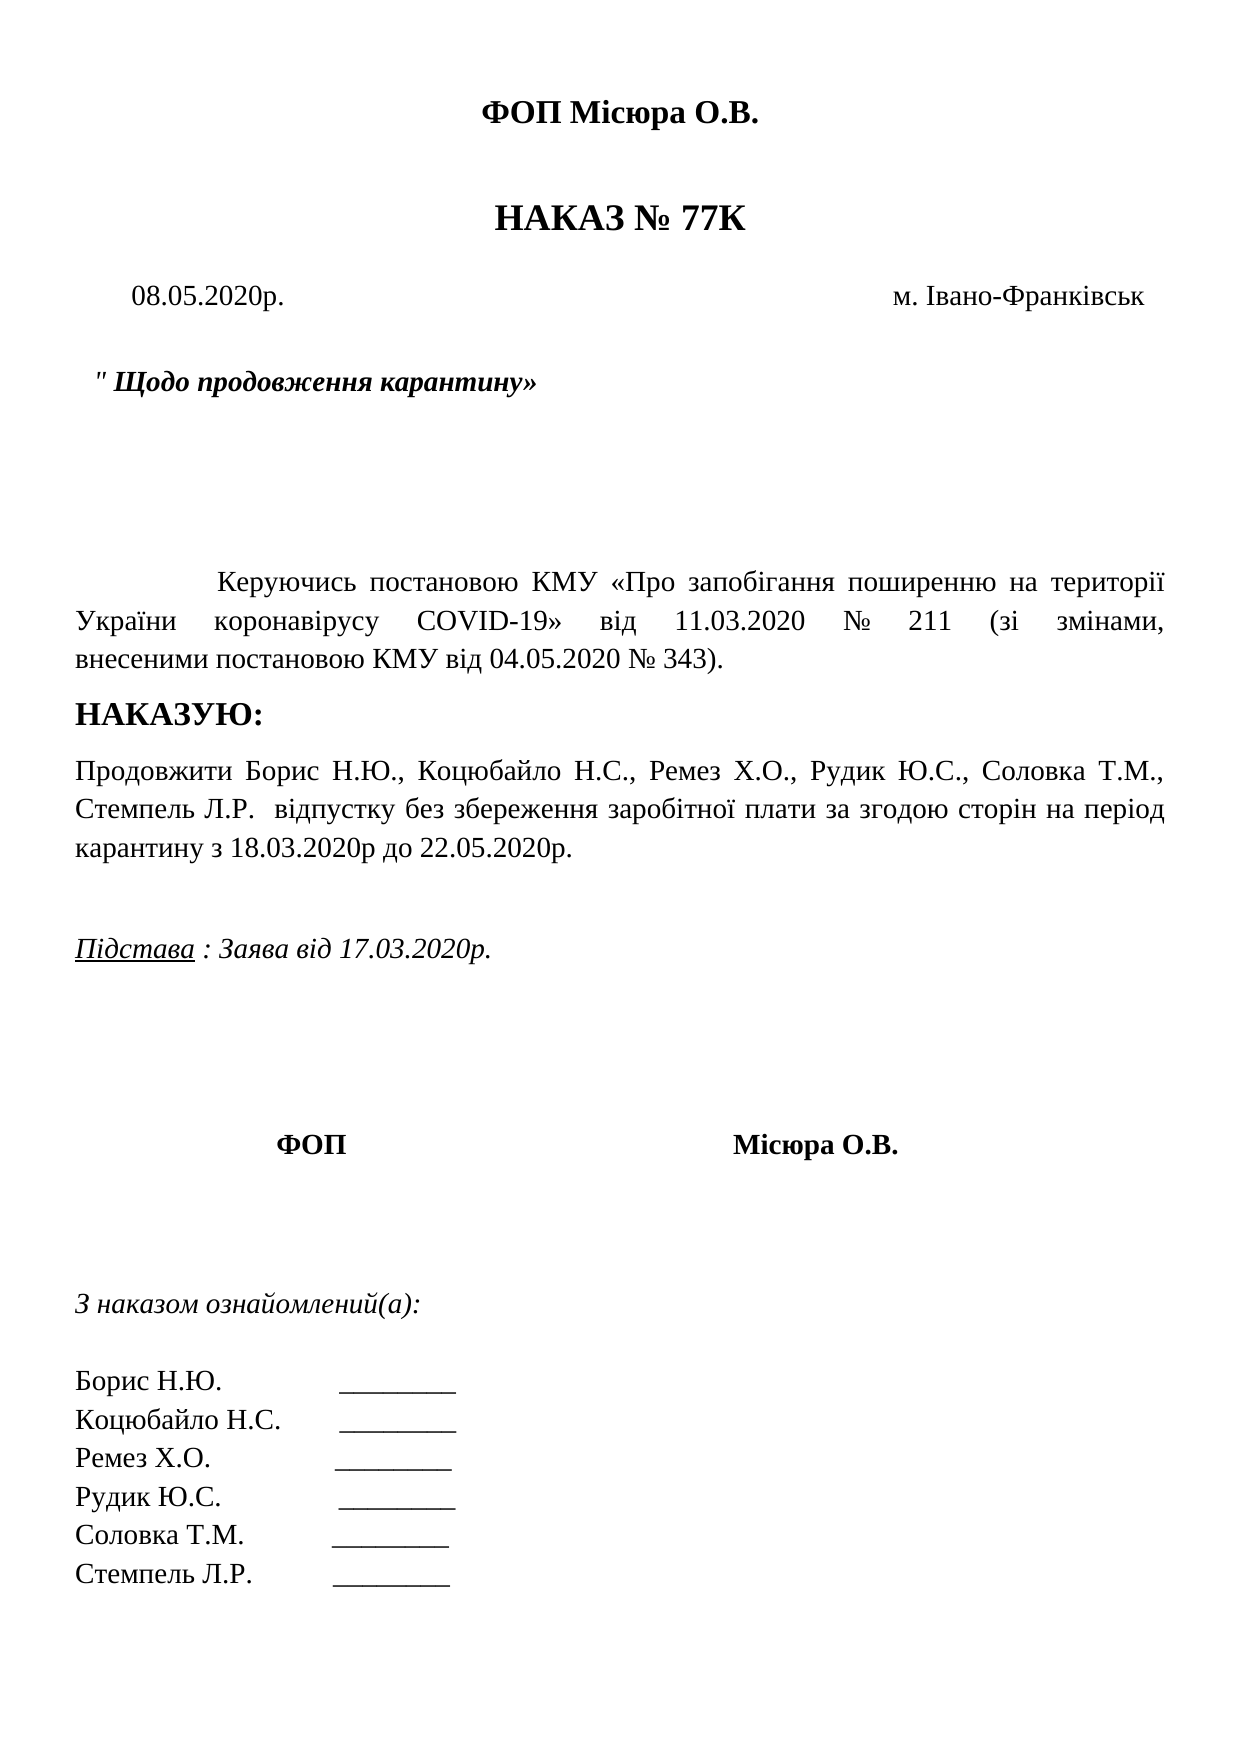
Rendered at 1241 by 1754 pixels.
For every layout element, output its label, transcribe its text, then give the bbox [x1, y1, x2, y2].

text Коцюбайло Н.С. ________ [75, 1402, 1165, 1435]
text З наказом ознайомлений(а): [75, 1286, 1165, 1320]
text ФОП Місюра О.В. [75, 1127, 1165, 1160]
text 08.05.2020р. м. Івано-Франківськ [75, 278, 1165, 312]
text Керуючись постановою КМУ «Про запобігання поширенню на території України коронавірусу COVID-19» від 11.03.2020 № 211 (зі змінами, внесеними постановою КМУ від 04.05.2020 № 343). [75, 564, 1165, 675]
text Продовжити Борис Н.Ю., Коцюбайло Н.С., Ремез Х.О., Рудик Ю.С., Соловка Т.М., Стемпель Л.Р. відпустку без збереження заробітної плати за згодою сторін на період карантину з 18.03.2020р до 22.05.2020р. [75, 753, 1165, 864]
text Ремез Х.О. ________ [75, 1440, 1165, 1474]
text Рудик Ю.С. ________ [75, 1479, 1165, 1512]
text Підстава : Заява від 17.03.2020р. [75, 931, 1165, 964]
text НАКАЗУЮ: [75, 694, 1165, 733]
text ФОП Місюра О.В. [75, 92, 1165, 130]
text Соловка Т.М. ________ [75, 1517, 1165, 1551]
subtitle НАКАЗ № 77К [75, 196, 1165, 239]
text Стемпель Л.Р. ________ [75, 1556, 1165, 1589]
text " Щодо продовження карантину» [75, 364, 1165, 398]
text Борис Н.Ю. ________ [75, 1363, 1165, 1397]
